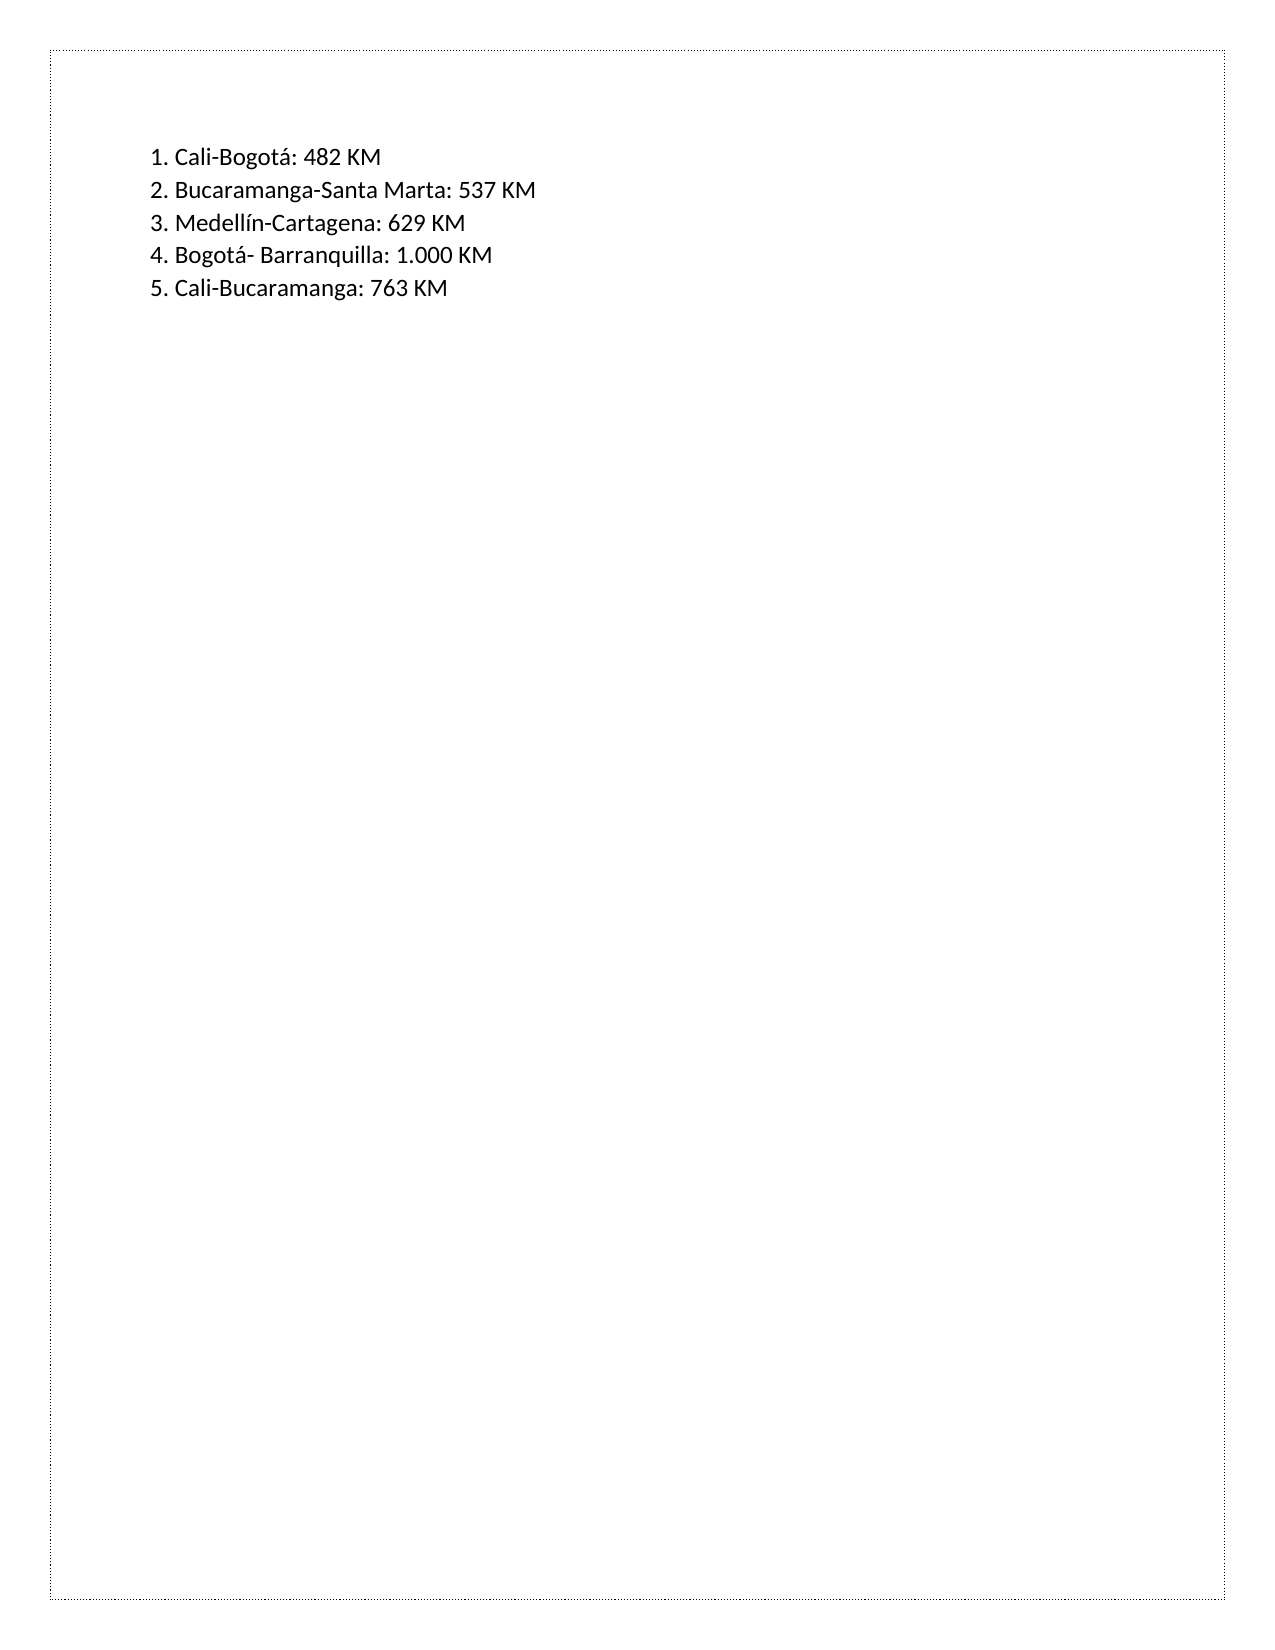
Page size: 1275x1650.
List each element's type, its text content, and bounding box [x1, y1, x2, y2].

list 2. Bucaramanga-Santa Marta: 537 KM [150, 174, 1200, 204]
list 4. Bogotá- Barranquilla: 1.000 KM [150, 239, 1200, 270]
list 5. Cali-Bucaramanga: 763 KM [150, 272, 1200, 303]
list 1. Cali-Bogotá: 482 KM [150, 141, 1200, 171]
list 3. Medellín-Cartagena: 629 KM [150, 207, 1200, 237]
